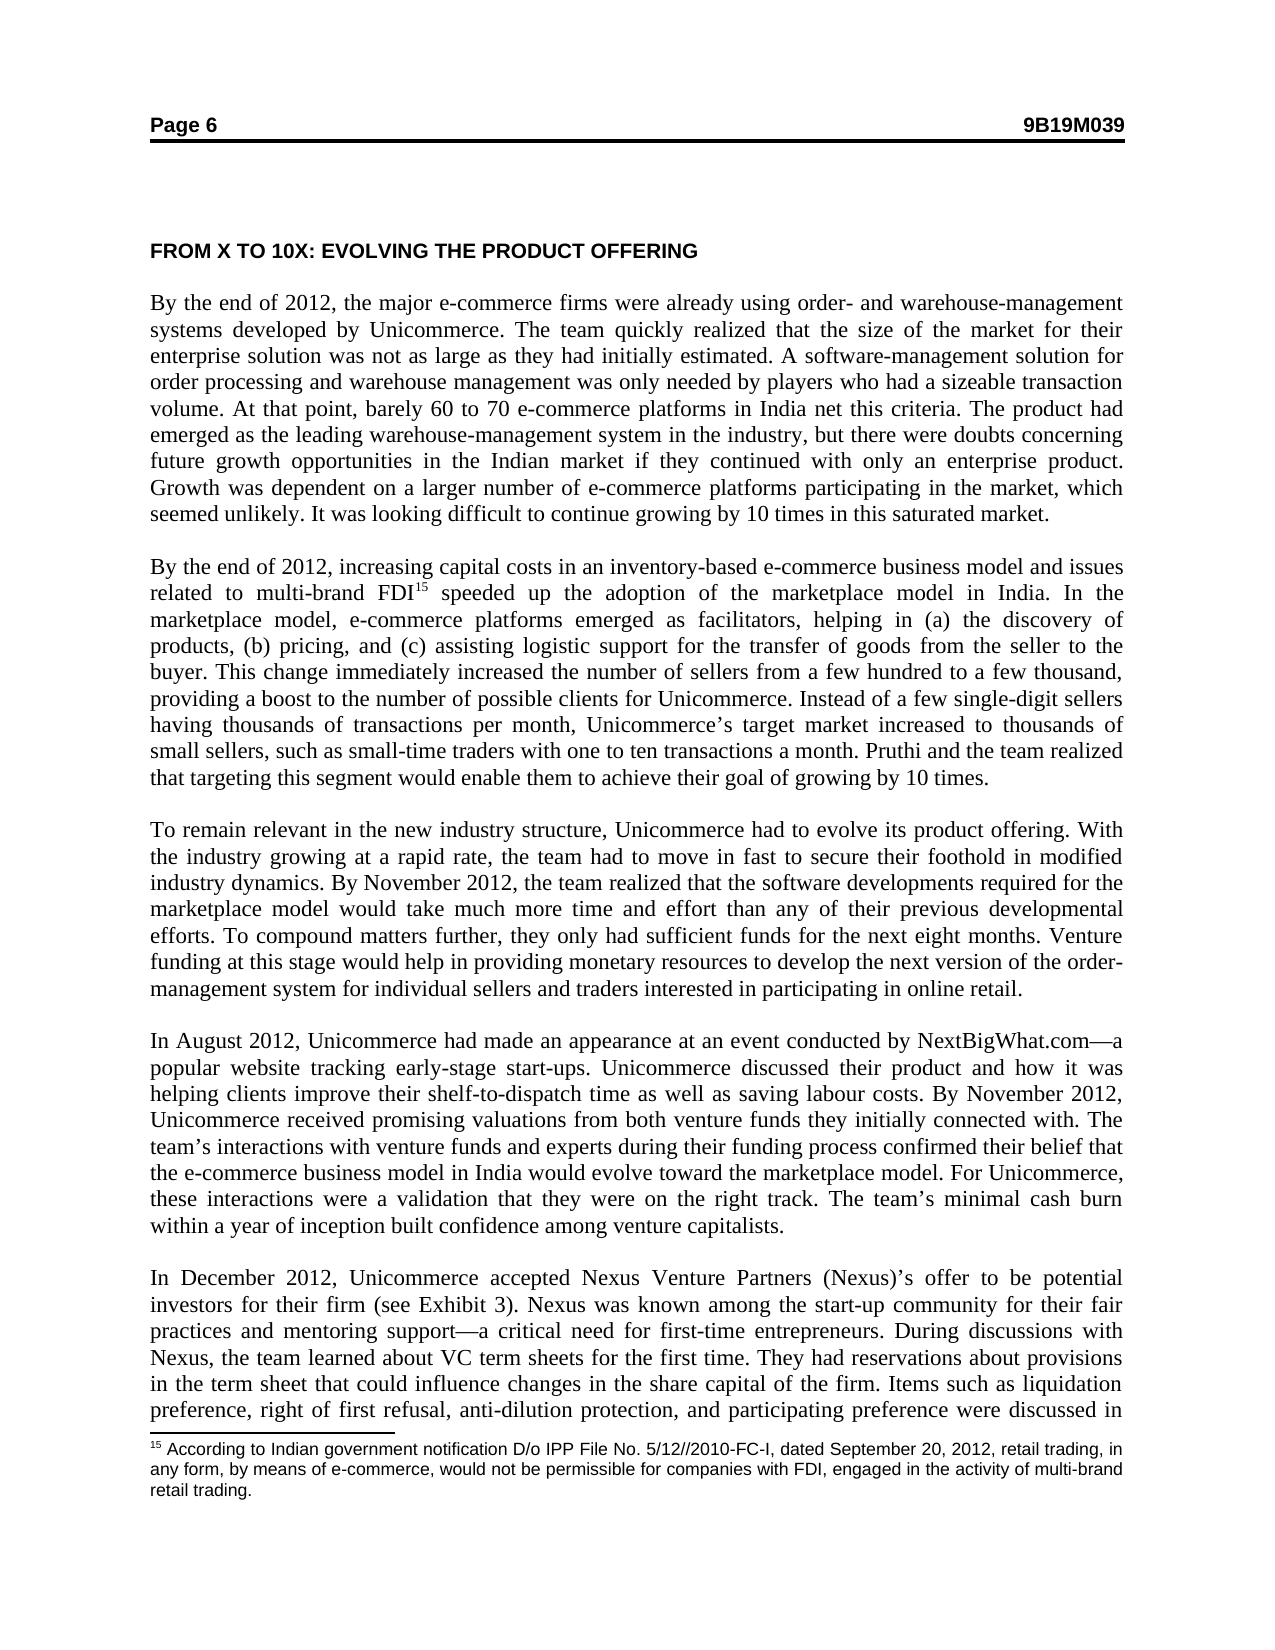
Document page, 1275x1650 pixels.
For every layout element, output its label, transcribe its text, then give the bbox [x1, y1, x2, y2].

text From X to 10X: Evolving THE Product Offering [150, 239, 1125, 263]
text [150, 1264, 1125, 1423]
text To remain relevant in the new industry structure, Unicommerce had to evolve its product offering. With the industry growing at a rapid rate, the team had to move in fast to secure their foothold in modified industry dynamics. By November 2012, the team realized that the software developments required for the marketplace model would take much more time and effort than any of their previous developmental efforts. To compound matters further, they only had sufficient funds for the next eight months. Venture funding at this stage would help in providing monetary resources to develop the next version of the order-management system for individual sellers and traders interested in participating in online retail. [150, 816, 1125, 1001]
text By the end of 2012, increasing capital costs in an inventory-based e-commerce business model and issues related to multi-brand FDI speeded up the adoption of the marketplace model in India. In the marketplace model, e-commerce platforms emerged as facilitators, helping in (a) the discovery of products, (b) pricing, and (c) assisting logistic support for the transfer of goods from the seller to the buyer. This change immediately increased the number of sellers from a few hundred to a few thousand, providing a boost to the number of possible clients for Unicommerce. Instead of a few single-digit sellers having thousands of transactions per month, Unicommerce’s target market increased to thousands of small sellers, such as small-time traders with one to ten transactions a month. Pruthi and the team realized that targeting this segment would enable them to achieve their goal of growing by 10 times. [150, 553, 1125, 790]
text In August 2012, Unicommerce had made an appearance at an event conducted by NextBigWhat.com—a popular website tracking early-stage start-ups. Unicommerce discussed their product and how it was helping clients improve their shelf-to-dispatch time as well as saving labour costs. By November 2012, Unicommerce received promising valuations from both venture funds they initially connected with. The team’s interactions with venture funds and experts during their funding process confirmed their belief that the e-commerce business model in India would evolve toward the marketplace model. For Unicommerce, these interactions were a validation that they were on the right track. The team’s minimal cash burn within a year of inception built confidence among venture capitalists. [150, 1027, 1125, 1238]
text By the end of 2012, the major e-commerce firms were already using order- and warehouse-management systems developed by Unicommerce. The team quickly realized that the size of the market for their enterprise solution was not as large as they had initially estimated. A software-management solution for order processing and warehouse management was only needed by players who had a sizeable transaction volume. At that point, barely 60 to 70 e-commerce platforms in India net this criteria. The product had emerged as the leading warehouse-management system in the industry, but there were doubts concerning future growth opportunities in the Indian market if they continued with only an enterprise product. Growth was dependent on a larger number of e-commerce platforms participating in the market, which seemed unlikely. It was looking difficult to continue growing by 10 times in this saturated market. [150, 289, 1125, 527]
